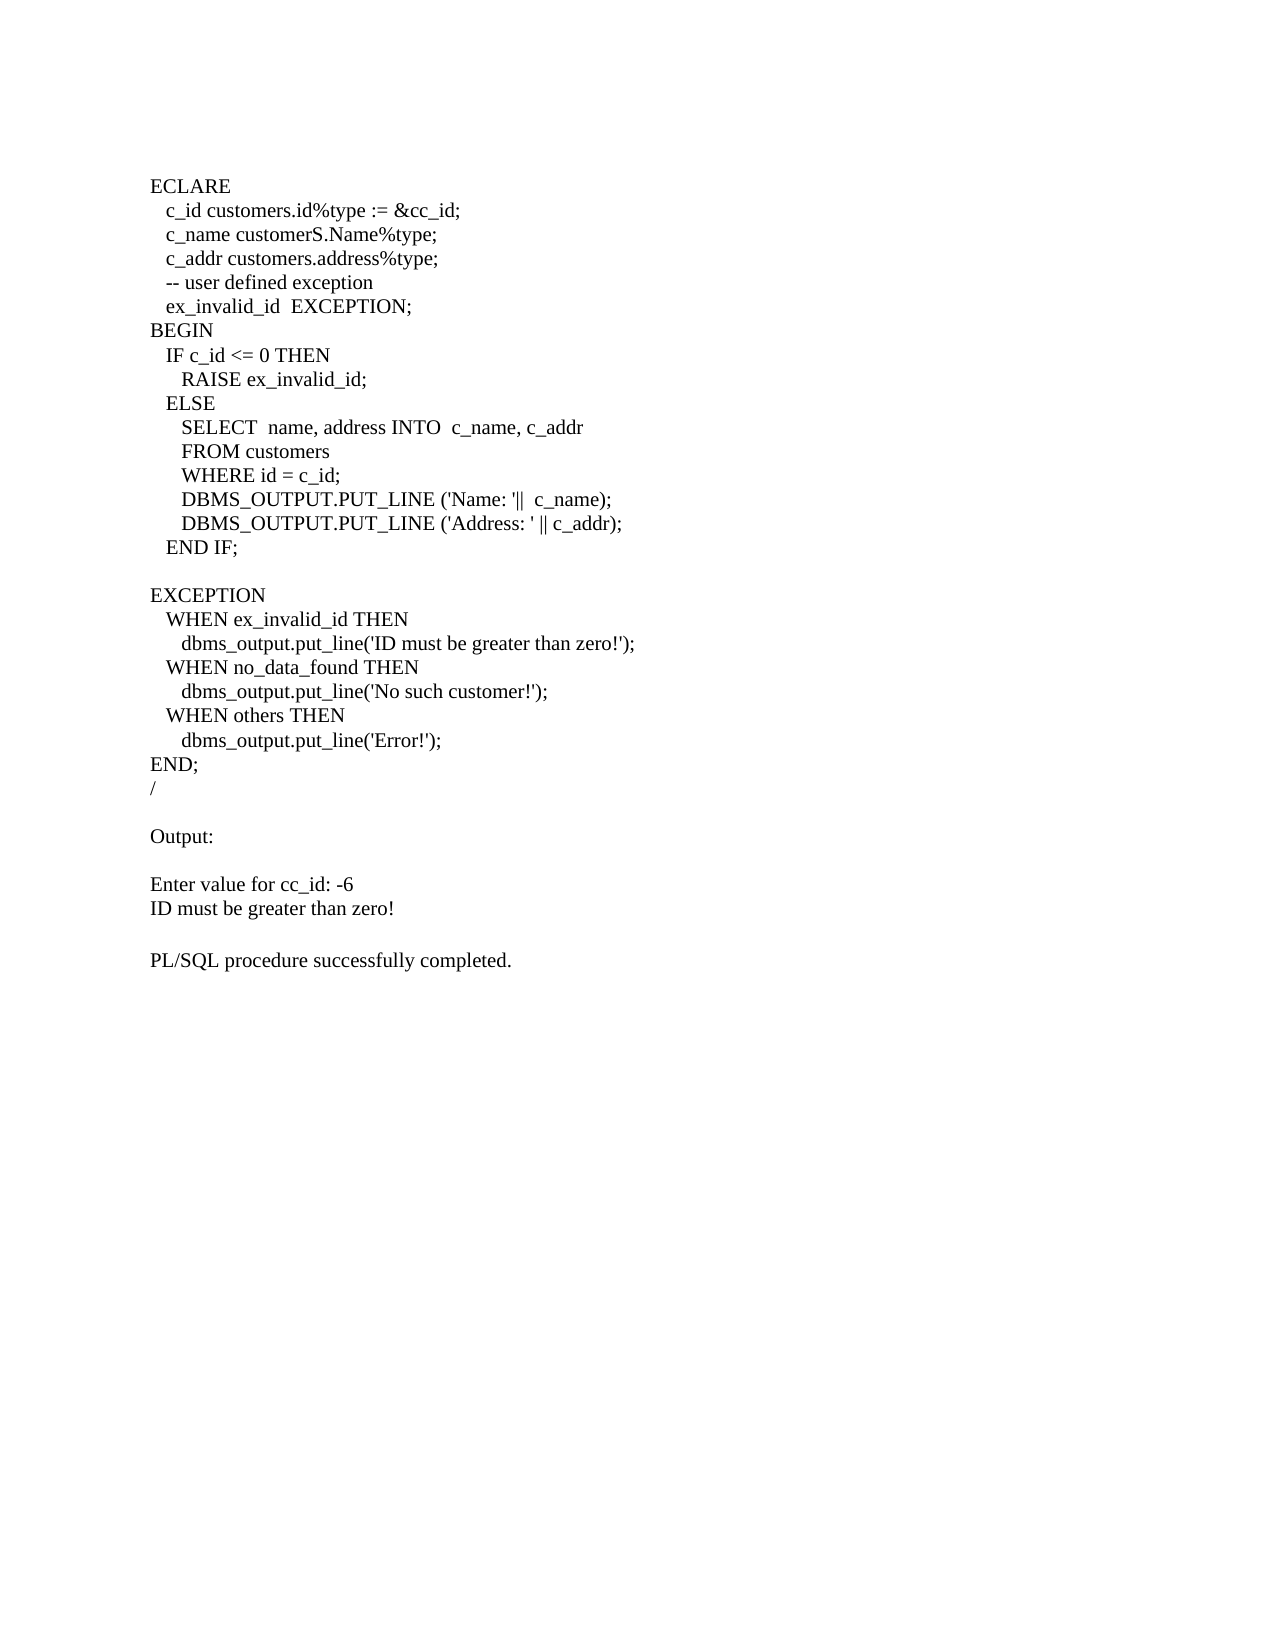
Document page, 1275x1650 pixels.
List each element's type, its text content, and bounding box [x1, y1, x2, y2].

text / [150, 776, 1125, 800]
text PL/SQL procedure successfully completed. [150, 948, 1125, 972]
text ID must be greater than zero! [150, 896, 1125, 920]
text IF c_id <= 0 THEN [150, 342, 1125, 367]
text END IF; [150, 535, 1125, 559]
text FROM customers [150, 439, 1125, 463]
text ELSE [150, 391, 1125, 415]
text dbms_output.put_line('No such customer!'); [150, 679, 1125, 703]
text BEGIN [150, 318, 1125, 342]
text DBMS_OUTPUT.PUT_LINE ('Address: ' || c_addr); [150, 511, 1125, 535]
text dbms_output.put_line('Error!'); [150, 727, 1125, 752]
text c_id customers.id%type := &cc_id; [150, 198, 1125, 222]
text DBMS_OUTPUT.PUT_LINE ('Name: '|| c_name); [150, 487, 1125, 511]
text WHERE id = c_id; [150, 463, 1125, 487]
text WHEN ex_invalid_id THEN [150, 607, 1125, 631]
text c_name customerS.Name%type; [150, 222, 1125, 246]
text WHEN no_data_found THEN [150, 655, 1125, 679]
text END; [150, 752, 1125, 776]
text EXCEPTION [150, 583, 1125, 607]
text RAISE ex_invalid_id; [150, 367, 1125, 391]
text dbms_output.put_line('ID must be greater than zero!'); [150, 631, 1125, 655]
text WHEN others THEN [150, 703, 1125, 727]
text ex_invalid_id EXCEPTION; [150, 294, 1125, 318]
text SELECT name, address INTO c_name, c_addr [150, 415, 1125, 439]
text -- user defined exception [150, 270, 1125, 294]
text ECLARE [150, 174, 1125, 198]
text Enter value for cc_id: -6 [150, 872, 1125, 896]
text Output: [150, 824, 1125, 848]
text c_addr customers.address%type; [150, 246, 1125, 270]
